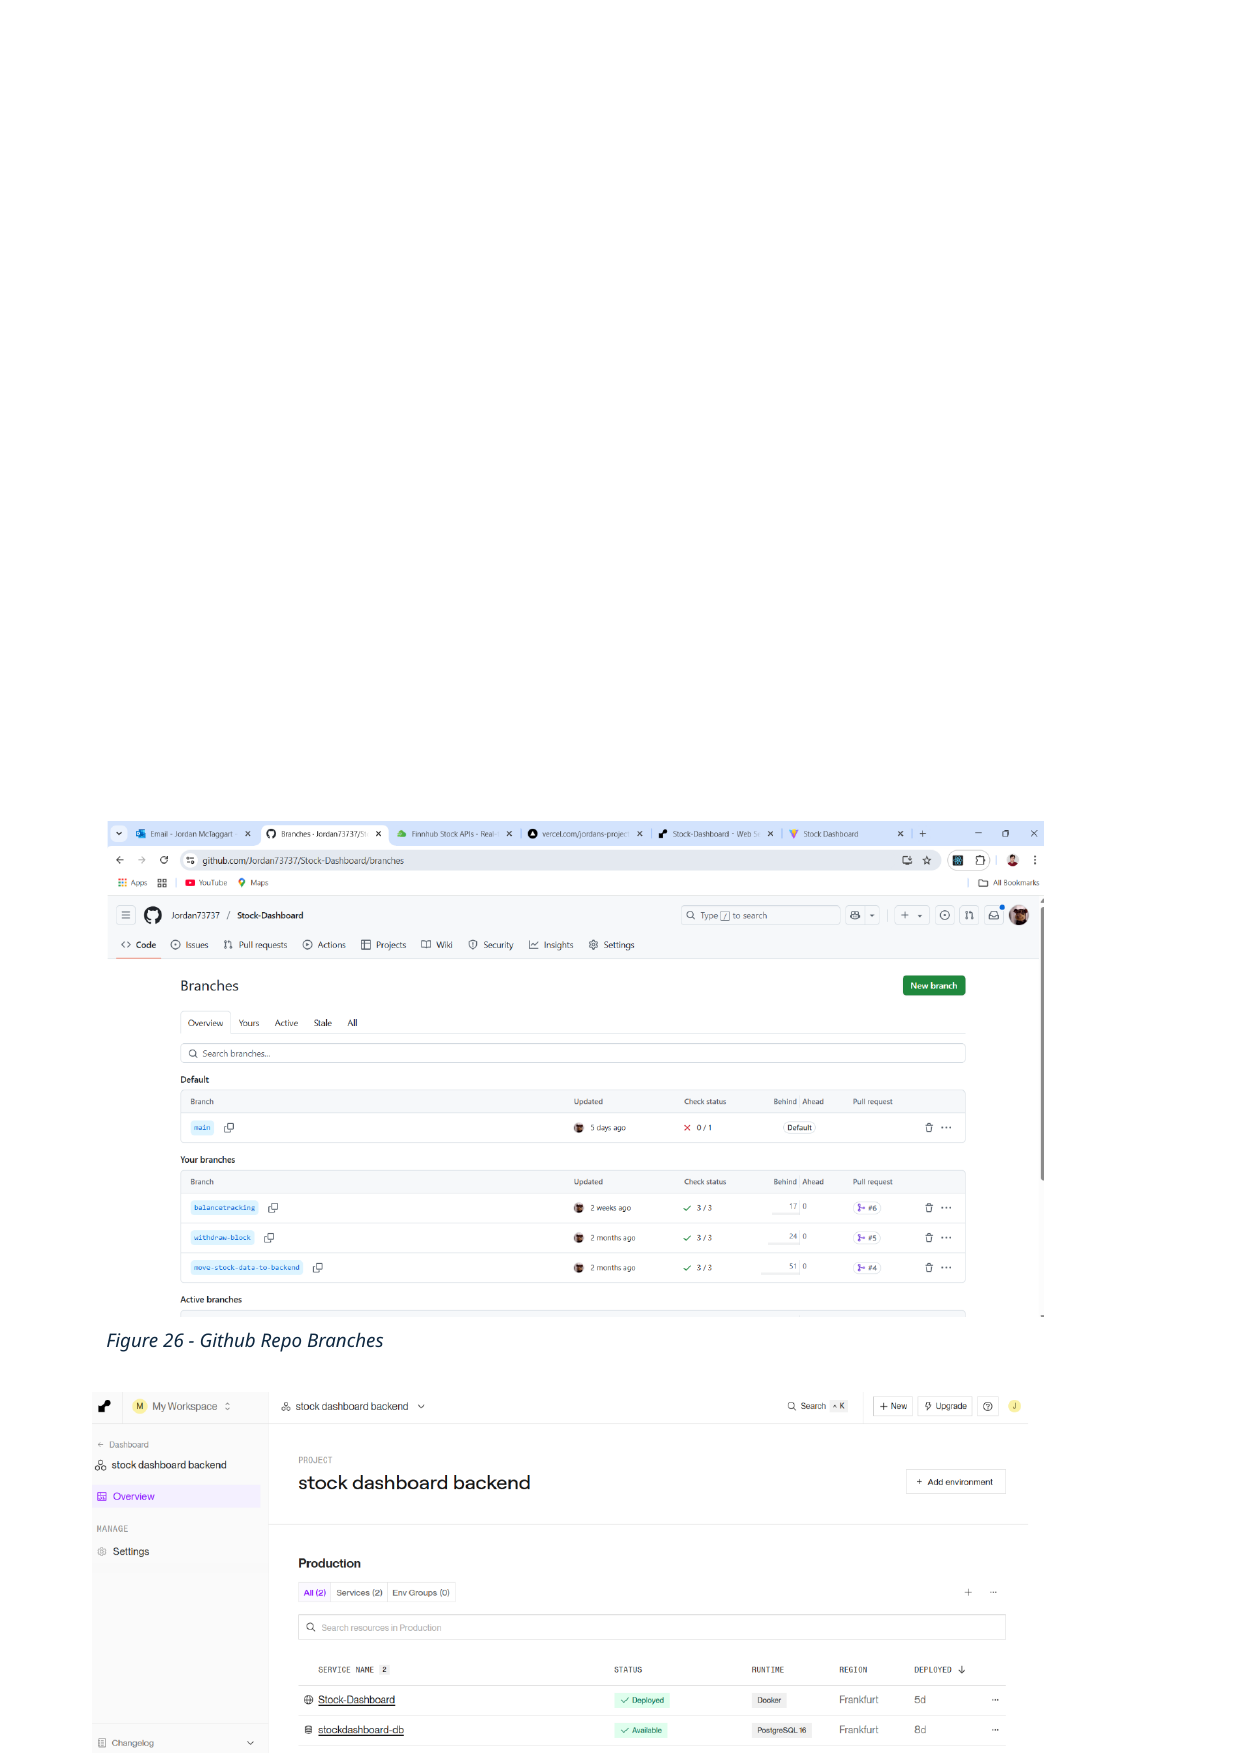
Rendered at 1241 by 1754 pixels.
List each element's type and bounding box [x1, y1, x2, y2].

picture [90, 1392, 1028, 1752]
picture [106, 821, 1043, 1316]
